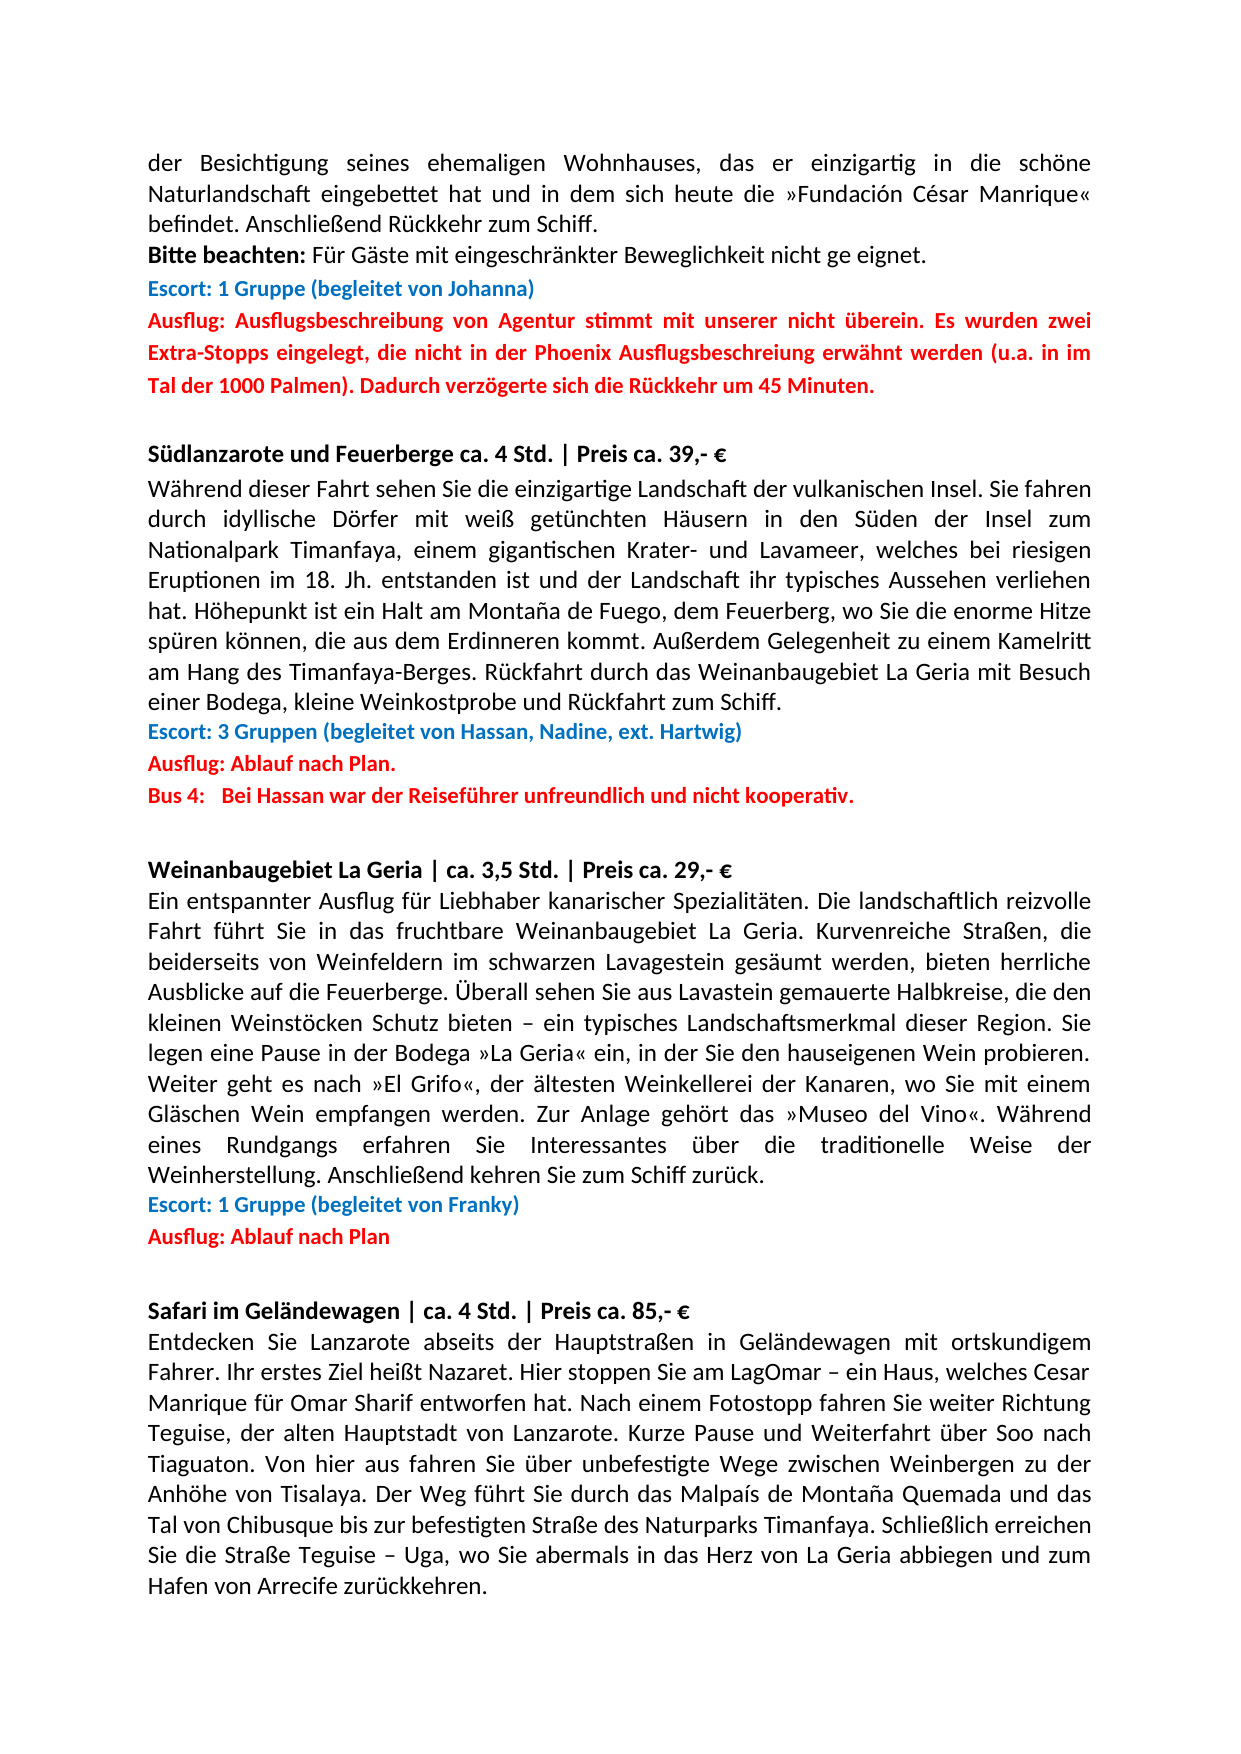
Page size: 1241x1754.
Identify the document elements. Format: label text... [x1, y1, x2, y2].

text Escort: 1 Gruppe (begleitet von Johanna) [148, 274, 1093, 302]
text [148, 148, 1093, 239]
text Ausflug: Ablauf nach Plan [148, 1222, 1093, 1250]
text Ausflug: Ablauf nach Plan. [148, 749, 1093, 777]
text Escort: 3 Gruppen (begleitet von Hassan, Nadine, ext. Hartwig) [148, 717, 1093, 745]
text Entdecken Sie Lanzarote abseits der Hauptstraßen in Geländewagen mit ortskundigem Fahrer. Ihr erstes Ziel heißt Nazaret. Hier stoppen Sie am LagOmar – ein Haus, welches Cesar Manrique für Omar Sharif entworfen hat. Nach einem Fotostopp fahren Sie weiter Richtung Teguise, der alten Hauptstadt von Lanzarote. Kurze Pause und Weiterfahrt über Soo nach Tiaguaton. Von hier aus fahren Sie über unbefestigte Wege zwischen Weinbergen zu der Anhöhe von Tisalaya. Der Weg führt Sie durch das Malpaís de Montaña Quemada und das Tal von Chibusque bis zur befestigten Straße des Naturparks Timanfaya. Schließlich erreichen Sie die Straße Teguise – Uga, wo Sie abermals in das Herz von La Geria abbiegen und zum Hafen von Arrecife zurückkehren. [148, 1326, 1093, 1600]
text Ausflug: Ausflugsbeschreibung von Agentur stimmt mit unserer nicht überein. Es wurden zwei Extra-Stopps eingelegt, die nicht in der Phoenix Ausflugsbeschreiung erwähnt werden (u.a. in im Tal der 1000 Palmen). Dadurch verzögerte sich die Rückkehr um 45 Minuten. [148, 306, 1093, 399]
text Escort: 1 Gruppe (begleitet von Franky) [148, 1190, 1093, 1218]
text Während dieser Fahrt sehen Sie die einzigartige Landschaft der vulkanischen Insel. Sie fahren durch idyllische Dörfer mit weiß getünchten Häusern in den Süden der Insel zum Nationalpark Timanfaya, einem gigantischen Krater- und Lavameer, welches bei riesigen Eruptionen im 18. Jh. entstanden ist und der Landschaft ihr typisches Aussehen verliehen hat. Höhepunkt ist ein Halt am Montaña de Fuego, dem Feuerberg, wo Sie die enorme Hitze spüren können, die aus dem Erdinneren kommt. Außerdem Gelegenheit zu einem Kamelritt am Hang des Timanfaya-Berges. Rückfahrt durch das Weinanbaugebiet La Geria mit Besuch einer Bodega, kleine Weinkostprobe und Rückfahrt zum Schiff. [148, 473, 1093, 717]
text Bus 4: Bei Hassan war der Reiseführer unfreundlich und nicht kooperativ. [148, 781, 1093, 809]
text Bitte beachten: Für Gäste mit eingeschränkter Beweglichkeit nicht ge eignet. [148, 239, 1093, 270]
text Südlanzarote und Feuerberge ca. 4 Std. | Preis ca. 39,- € [148, 438, 1093, 468]
text Weinanbaugebiet La Geria | ca. 3,5 Std. | Preis ca. 29,- € [148, 854, 1093, 885]
text Safari im Geländewagen | ca. 4 Std. | Preis ca. 85,- € [148, 1295, 1093, 1326]
text Ein entspannter Ausflug für Liebhaber kanarischer Spezialitäten. Die landschaftlich reizvolle Fahrt führt Sie in das fruchtbare Weinanbaugebiet La Geria. Kurvenreiche Straßen, die beiderseits von Weinfeldern im schwarzen Lavagestein gesäumt werden, bieten herrliche Ausblicke auf die Feuerberge. Überall sehen Sie aus Lavastein gemauerte Halbkreise, die den kleinen Weinstöcken Schutz bieten – ein typisches Landschaftsmerkmal dieser Region. Sie legen eine Pause in der Bodega »La Geria« ein, in der Sie den hauseigenen Wein probieren. Weiter geht es nach »El Grifo«, der ältesten Weinkellerei der Kanaren, wo Sie mit einem Gläschen Wein empfangen werden. Zur Anlage gehört das »Museo del Vino«. Während eines Rundgangs erfahren Sie Interessantes über die traditionelle Weise der Weinherstellung. Anschließend kehren Sie zum Schiff zurück. [148, 885, 1093, 1190]
